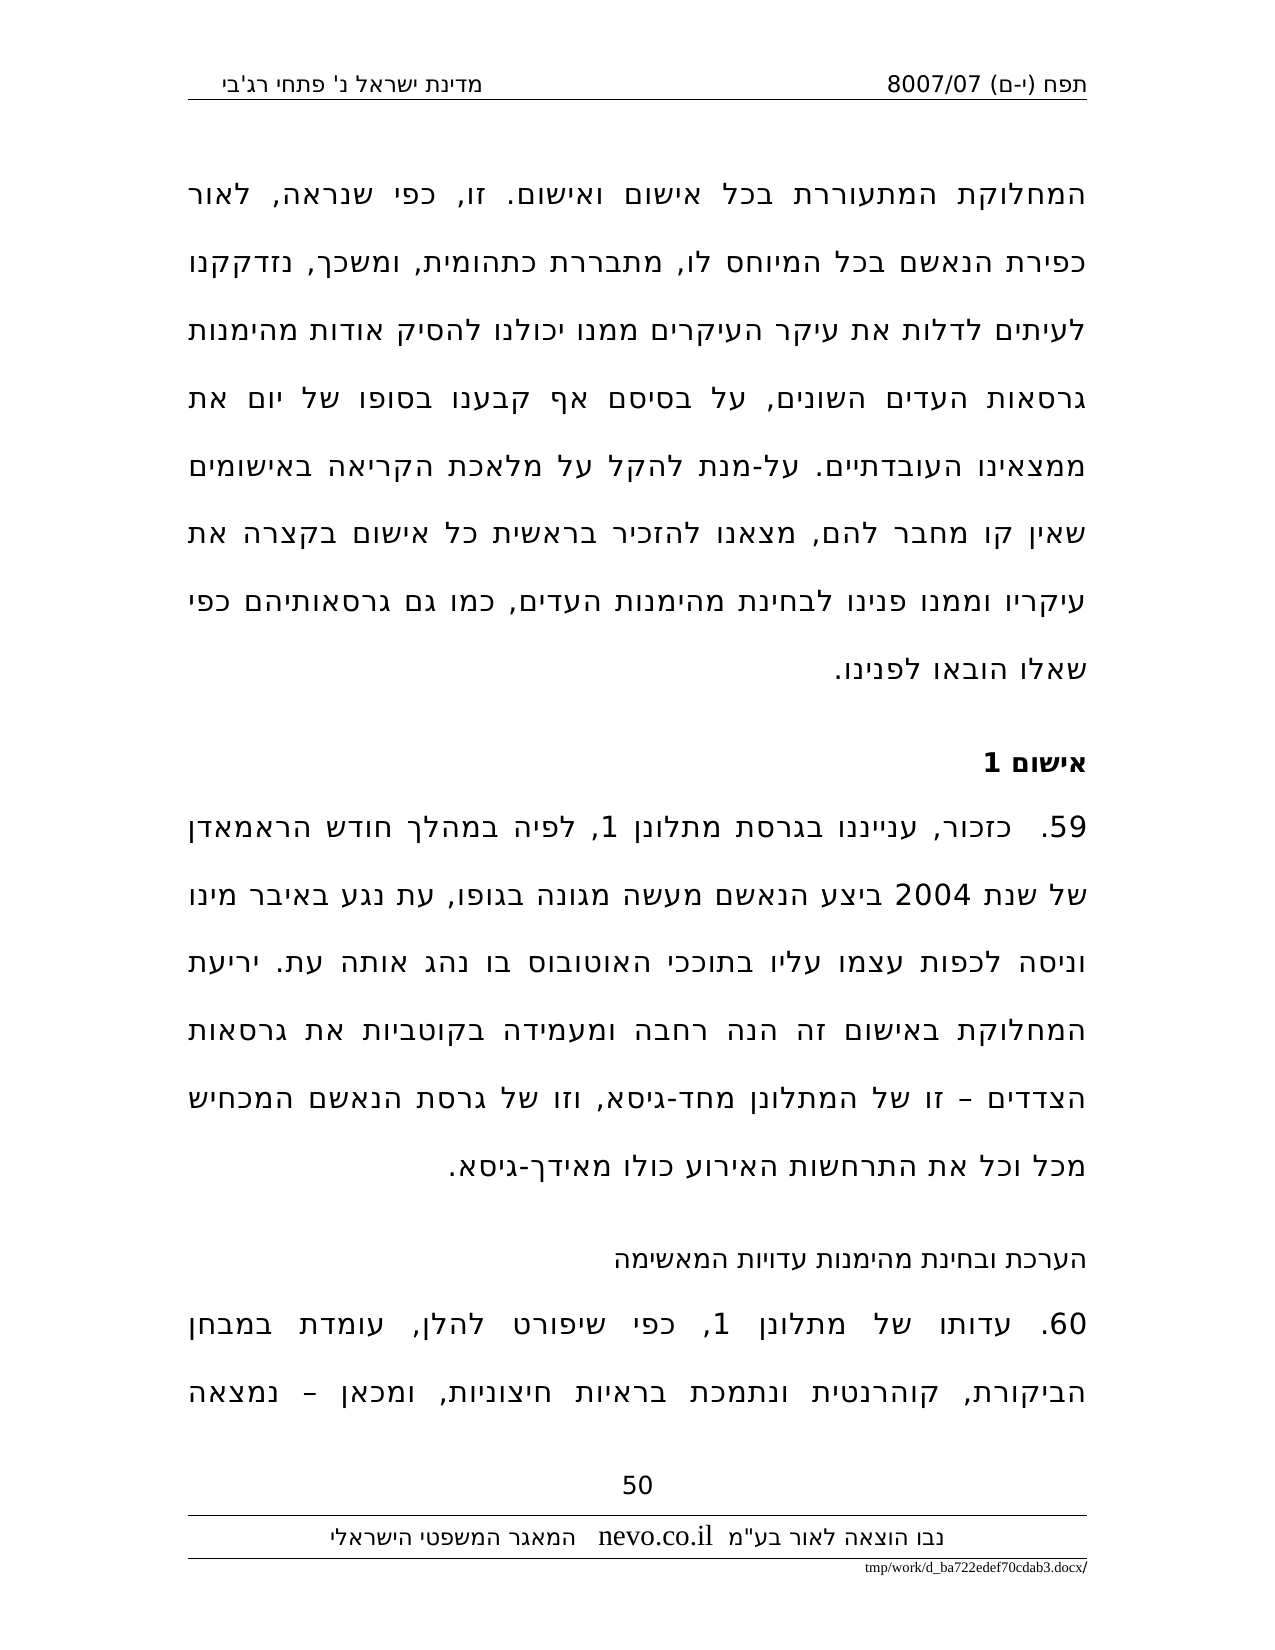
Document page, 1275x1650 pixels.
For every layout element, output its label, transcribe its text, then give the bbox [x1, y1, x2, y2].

text אישום 1 [187, 747, 1087, 778]
text 59. כזכור, ענייננו בגרסת מתלונן 1, לפיה במהלך חודש הראמאדן של שנת 2004 ביצע הנאשם מעשה מגונה בגופו, עת נגע באיבר מינו וניסה לכפות עצמו עליו בתוככי האוטובוס בו נהג אותה עת. יריעת המחלוקת באישום זה הנה רחבה ומעמידה בקוטביות את גרסאות הצדדים – זו של המתלונן מחד-גיסא, וזו של גרסת הנאשם המכחיש מכל וכל את התרחשות האירוע כולו מאידך-גיסא. [187, 810, 1087, 1183]
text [187, 1307, 1087, 1409]
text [187, 177, 1087, 687]
text הערכת ובחינת מהימנות עדויות המאשימה [187, 1244, 1087, 1275]
